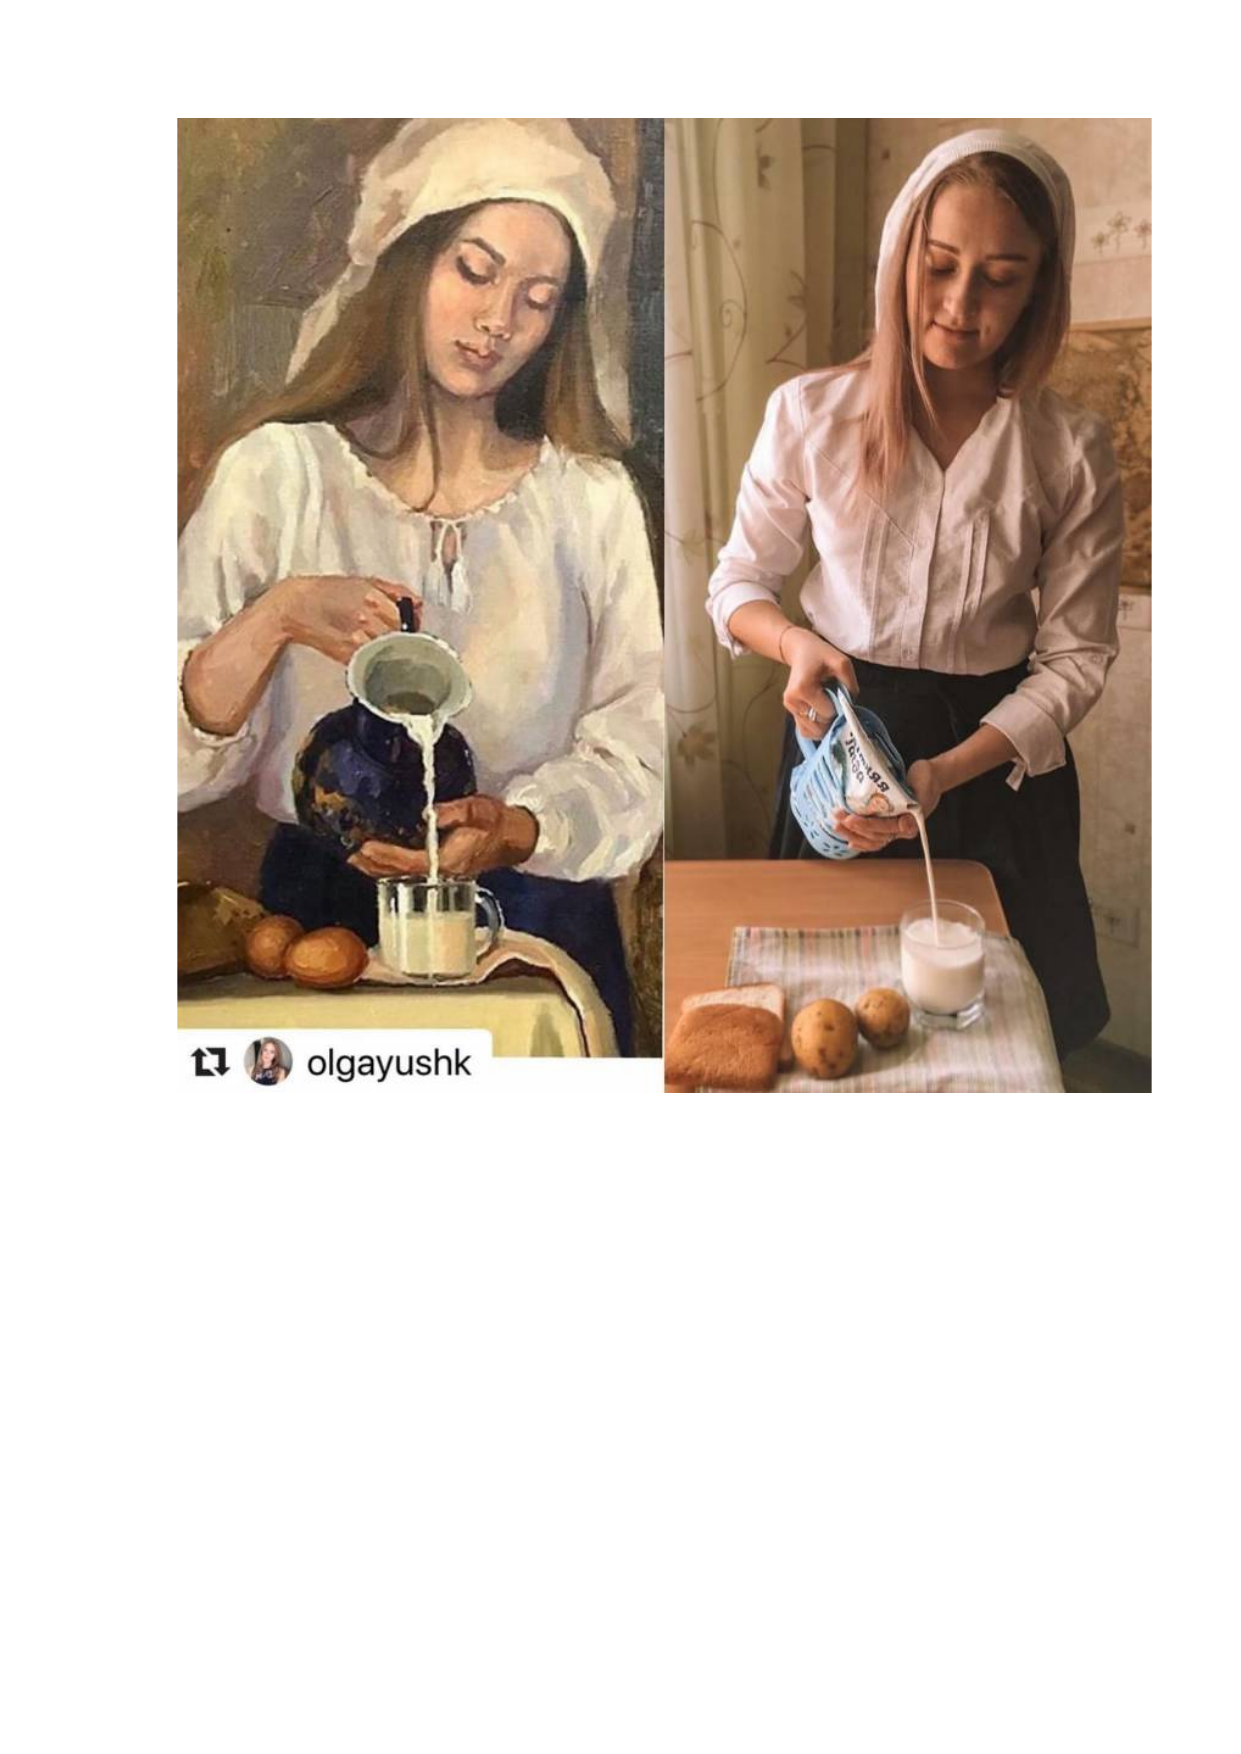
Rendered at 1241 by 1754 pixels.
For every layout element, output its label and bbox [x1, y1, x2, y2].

picture [177, 118, 1152, 1093]
